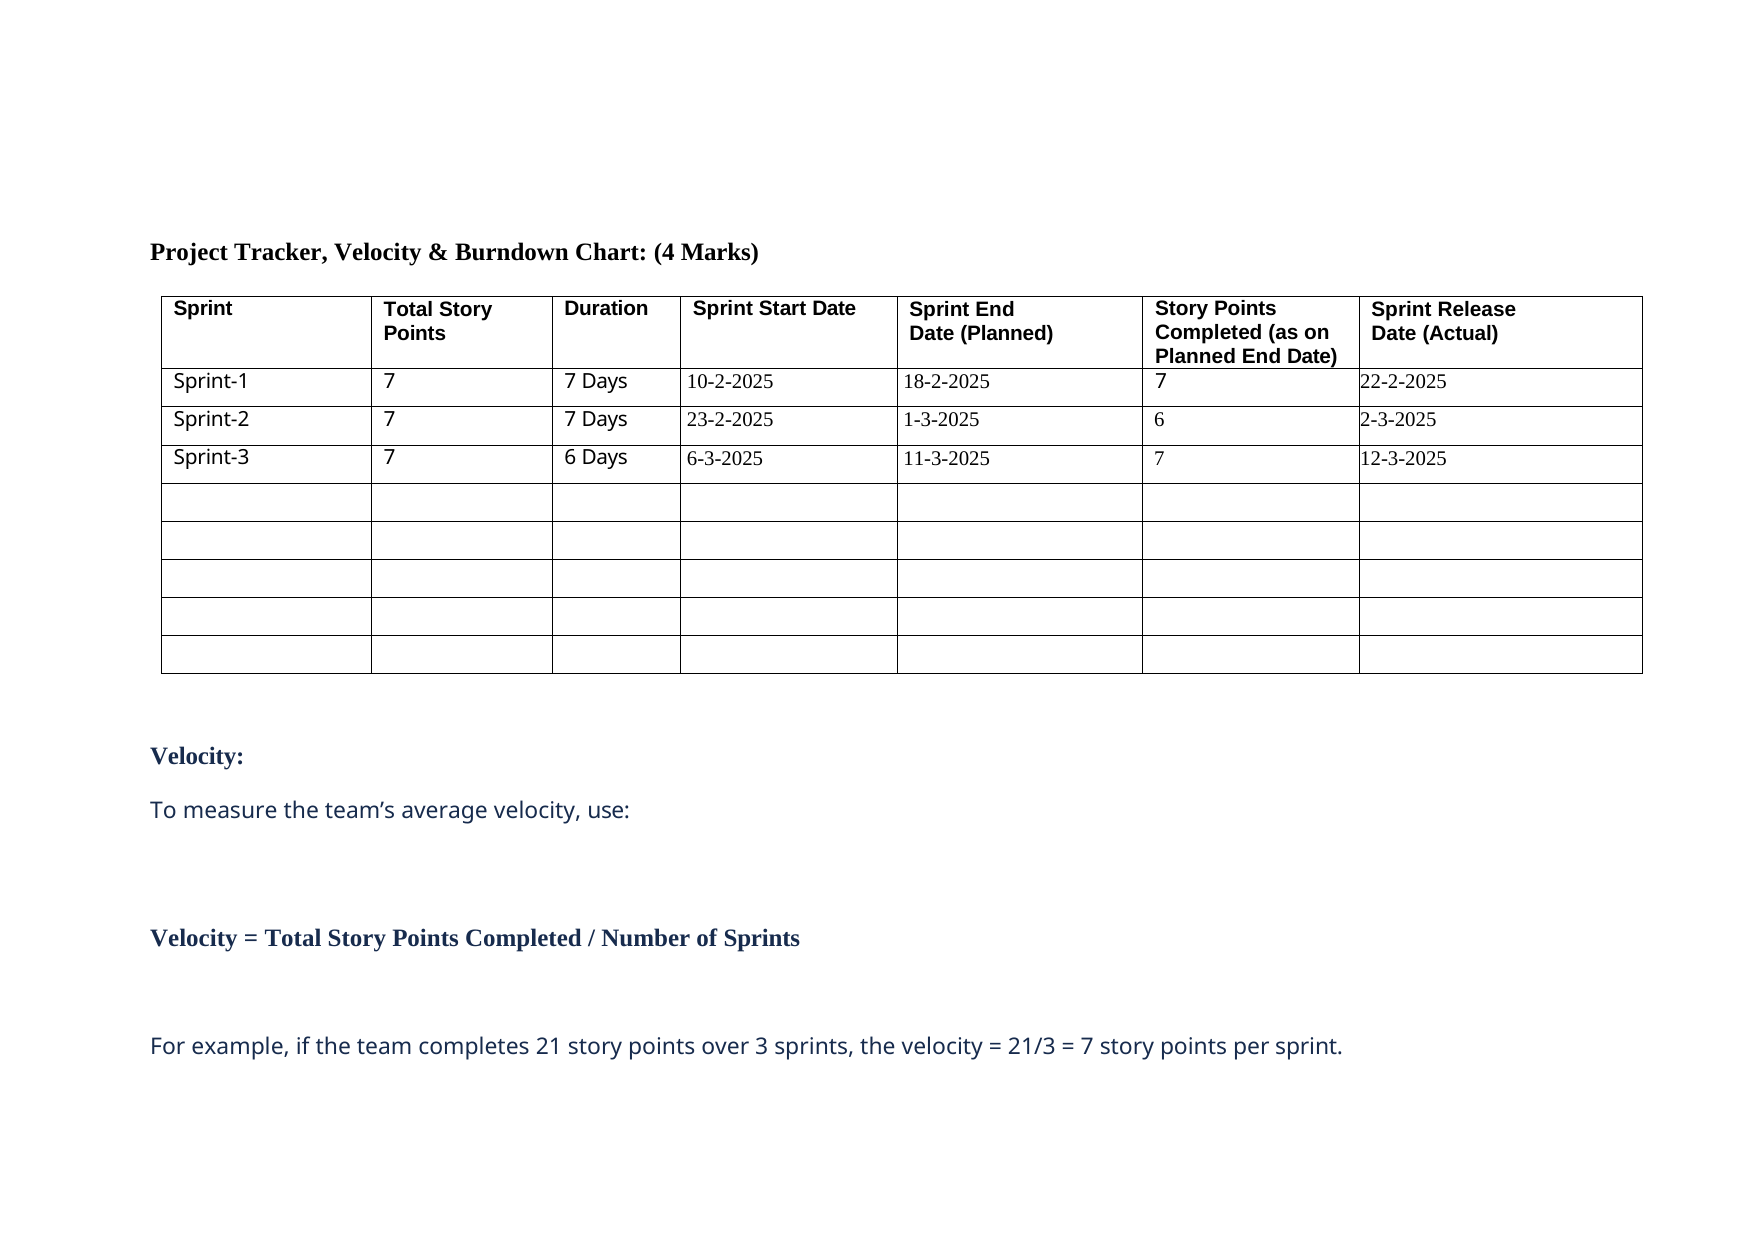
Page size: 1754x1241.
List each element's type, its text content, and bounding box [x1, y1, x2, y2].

table_cell [681, 560, 897, 597]
table_cell 7 [372, 369, 552, 406]
table_cell [1360, 560, 1642, 597]
table_cell Sprint-2 [162, 407, 371, 444]
table_cell [681, 636, 897, 673]
table_header Total Story Points [372, 297, 552, 368]
text Velocity: [150, 741, 1680, 769]
table_cell [1143, 598, 1359, 635]
table_cell 10-2-2025 [681, 369, 897, 406]
table_header Sprint Release Date (Actual) [1360, 297, 1642, 368]
table_cell [372, 484, 552, 521]
table_cell [162, 522, 371, 559]
table_cell 23-2-2025 [681, 407, 897, 444]
text For example, if the team completes 21 story points over 3 sprints, the velocity = 21/3 = 7 story points per sprint. [150, 1030, 1680, 1061]
table_cell [162, 636, 371, 673]
table_cell [681, 598, 897, 635]
text Project Tracker, Velocity & Burndown Chart: (4 Marks) [150, 237, 1680, 266]
table_cell [1143, 560, 1359, 597]
table_cell 18-2-2025 [898, 369, 1142, 406]
table_cell [1143, 522, 1359, 559]
table_cell 7 [372, 446, 552, 482]
table_cell [553, 522, 680, 559]
table_cell 7 Days [553, 369, 680, 406]
table_cell [372, 560, 552, 597]
table_cell Sprint-1 [162, 369, 371, 406]
table_cell [162, 598, 371, 635]
table_cell 1-3-2025 [898, 407, 1142, 444]
table_cell [162, 484, 371, 521]
table_cell [553, 484, 680, 521]
table_cell 6 Days [553, 446, 680, 482]
table_cell [898, 484, 1142, 521]
table_cell 7 Days [553, 407, 680, 444]
table_cell [372, 522, 552, 559]
table_cell 6-3-2025 [681, 446, 897, 482]
table_header Sprint Start Date [681, 297, 897, 368]
table_cell [372, 636, 552, 673]
table_cell 11-3-2025 [898, 446, 1142, 482]
table_cell [1360, 522, 1642, 559]
table_cell 22-2-2025 [1360, 369, 1642, 406]
table_cell Sprint-3 [162, 446, 371, 482]
table_cell [898, 598, 1142, 635]
table_cell 7 [1143, 369, 1359, 406]
text Velocity = Total Story Points Completed / Number of Sprints [150, 923, 1680, 951]
table_cell 6 [1143, 407, 1359, 444]
table_header Sprint [162, 297, 371, 368]
table_header Duration [553, 297, 680, 368]
table_cell [1360, 484, 1642, 521]
table_cell [553, 560, 680, 597]
table_cell [898, 636, 1142, 673]
table_cell 7 [372, 407, 552, 444]
text To measure the team’s average velocity, use: [150, 793, 1680, 825]
table_cell [1143, 484, 1359, 521]
table_cell [372, 598, 552, 635]
table_cell [898, 522, 1142, 559]
table_cell [681, 484, 897, 521]
table_cell 12-3-2025 [1360, 446, 1642, 482]
table_cell [553, 598, 680, 635]
table_cell [553, 636, 680, 673]
table_cell 7 [1143, 446, 1359, 482]
table_header Sprint End Date (Planned) [898, 297, 1142, 368]
table_cell 2-3-2025 [1360, 407, 1642, 444]
table_cell [681, 522, 897, 559]
table_cell [898, 560, 1142, 597]
table_cell [1143, 636, 1359, 673]
table_cell [1360, 636, 1642, 673]
table_cell [1360, 598, 1642, 635]
table_cell [162, 560, 371, 597]
table_header Story Points Completed (as on Planned End Date) [1143, 297, 1359, 368]
